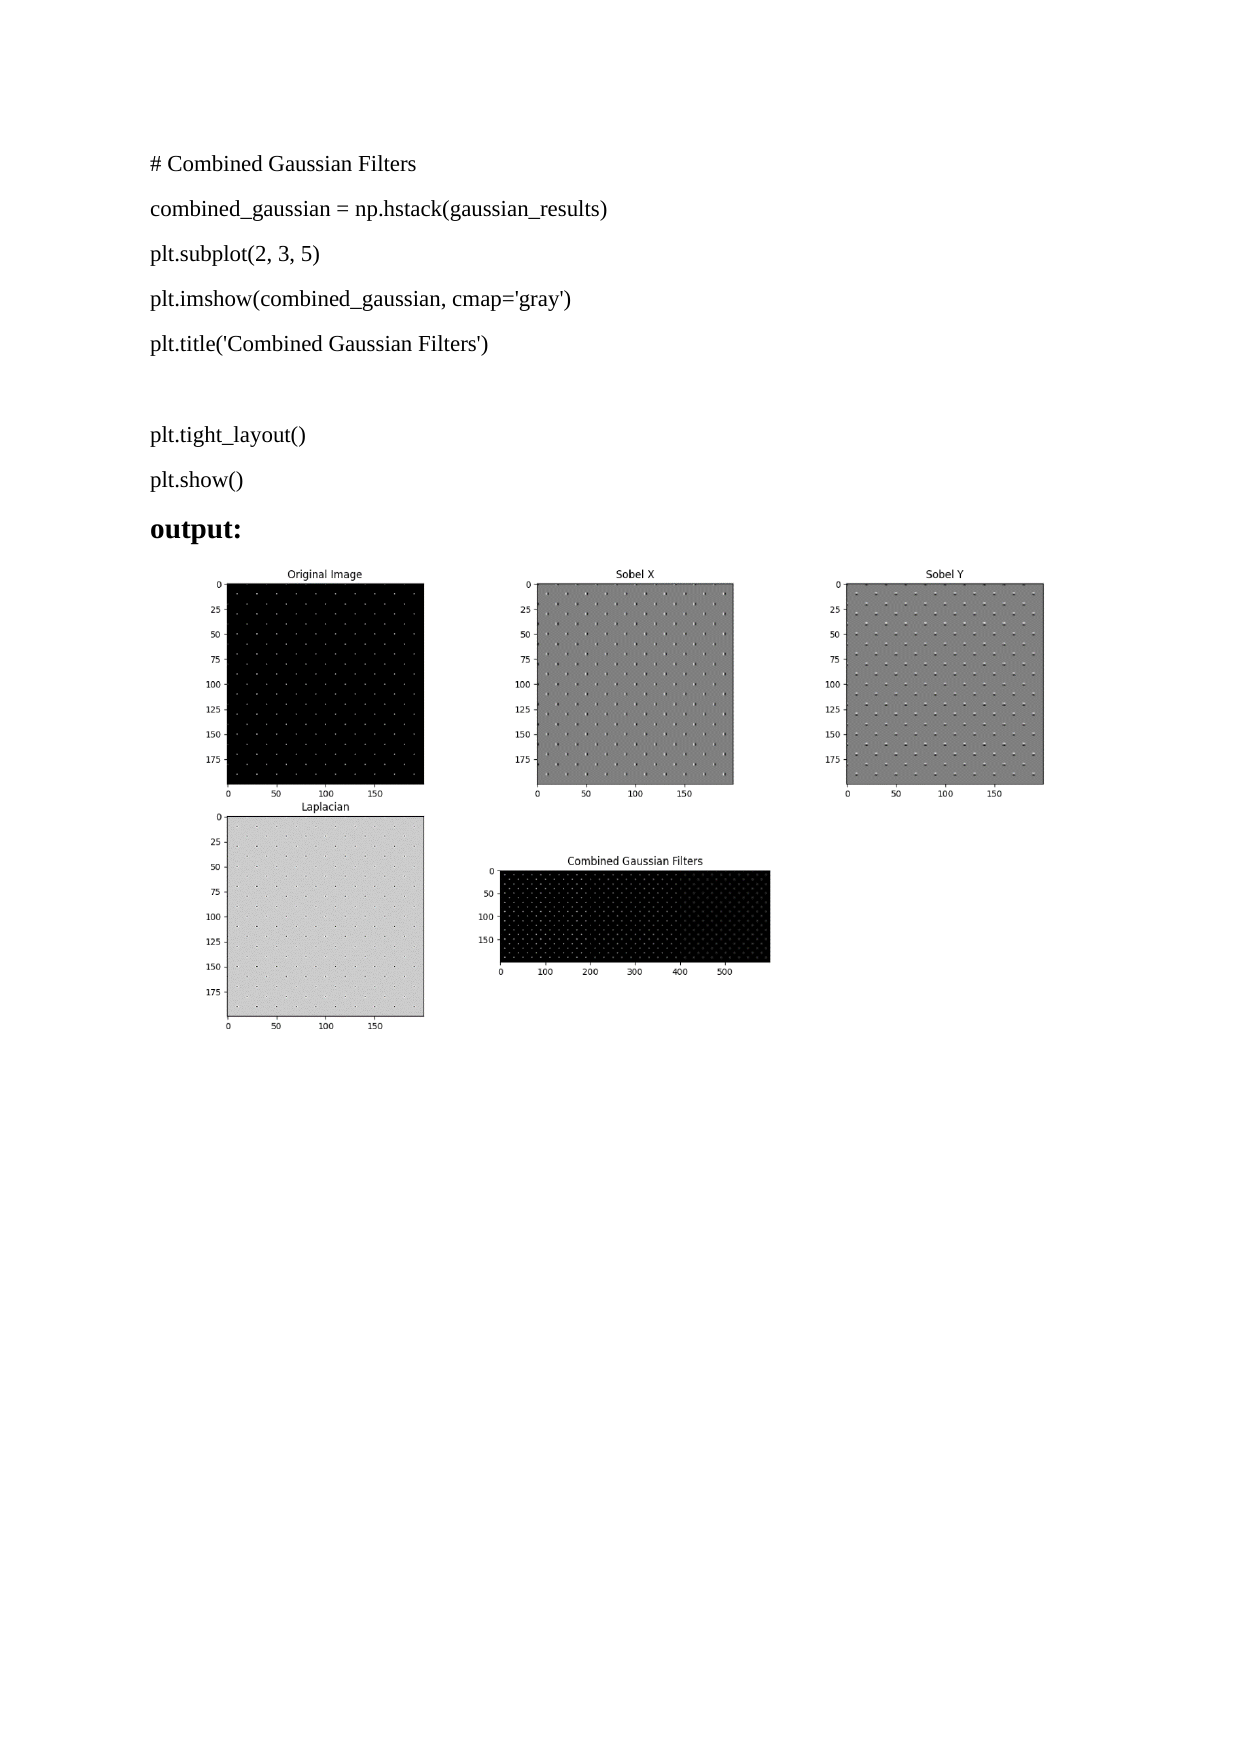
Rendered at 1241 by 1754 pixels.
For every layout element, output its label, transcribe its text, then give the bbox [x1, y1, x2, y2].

text plt.show() [150, 466, 1090, 492]
text output: [150, 511, 1090, 544]
text plt.subplot(2, 3, 5) [150, 240, 1090, 267]
text # Combined Gaussian Filters [150, 150, 1090, 176]
text plt.title('Combined Gaussian Filters') [150, 330, 1090, 357]
text plt.tight_layout() [150, 421, 1090, 447]
text plt.imshow(combined_gaussian, cmap='gray') [150, 285, 1090, 312]
picture [150, 563, 1091, 1037]
text combined_gaussian = np.hstack(gaussian_results) [150, 195, 1090, 221]
